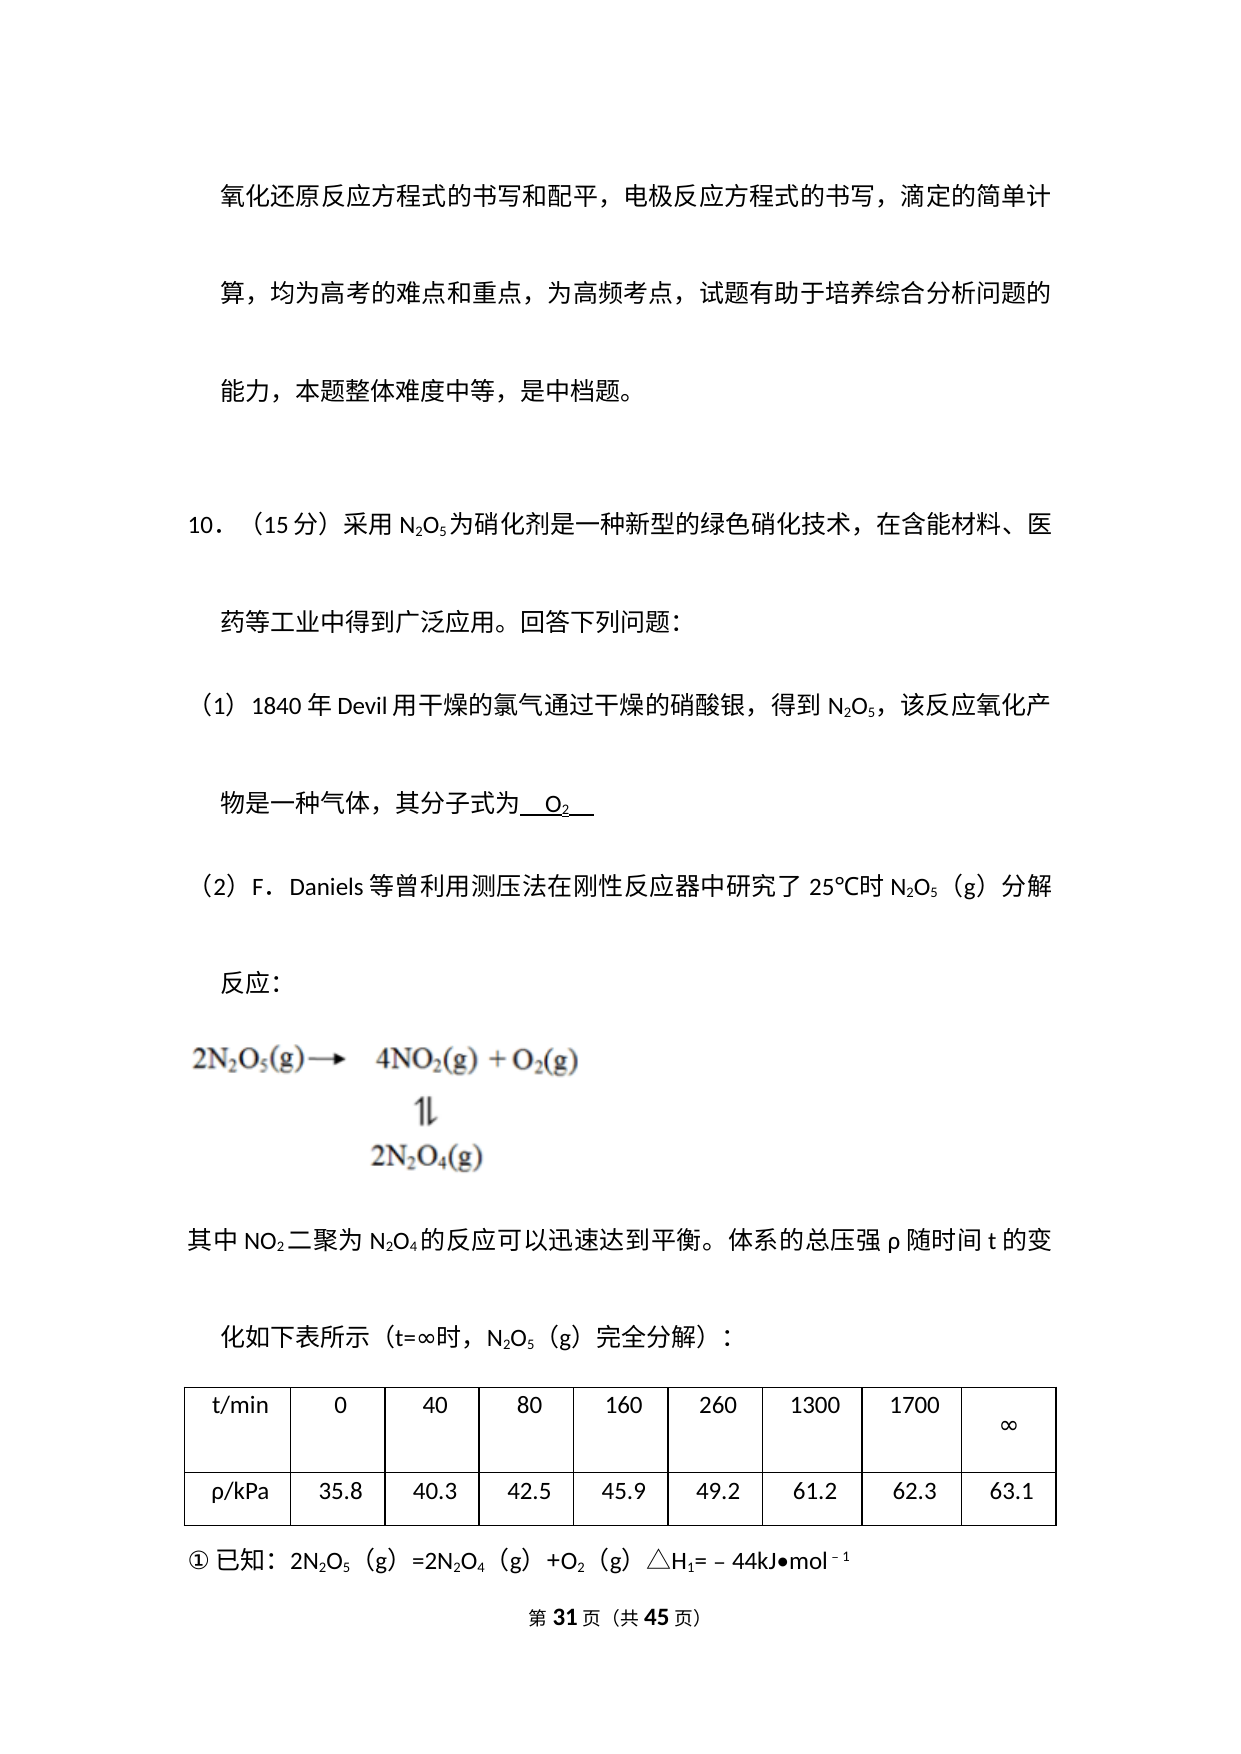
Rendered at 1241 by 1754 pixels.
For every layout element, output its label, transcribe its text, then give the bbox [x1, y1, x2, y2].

table_header 80 [480, 1388, 573, 1472]
table_header 1700 [863, 1388, 961, 1472]
text ①已知：2N2O5（g）=2N2O4（g）+O2（g）△H1=﹣44kJ•mol﹣1 [187, 1526, 1053, 1591]
table_header 0 [291, 1388, 384, 1472]
table_header t/min [185, 1388, 290, 1472]
table_cell 61.2 [763, 1473, 861, 1525]
table_header 260 [669, 1388, 762, 1472]
text 其中NO2二聚为N2O4的反应可以迅速达到平衡。体系的总压强ρ随时间t的变化如下表所示（t=∞时，N2O5（g）完全分解）： [187, 1206, 1053, 1368]
table_cell 62.3 [863, 1473, 961, 1525]
text （2）F．Daniels等曾利用测压法在刚性反应器中研究了25℃时N2O5（g）分解反应： [187, 852, 1053, 1014]
table_header 1300 [763, 1388, 861, 1472]
table_header 160 [574, 1388, 667, 1472]
table_cell ρ/kPa [185, 1473, 290, 1525]
table_cell 40.3 [386, 1473, 478, 1525]
table_header ∞ [962, 1388, 1055, 1472]
table_header 40 [386, 1388, 478, 1472]
table_cell 35.8 [291, 1473, 384, 1525]
table_cell 49.2 [669, 1473, 762, 1525]
table_cell 45.9 [574, 1473, 667, 1525]
picture [187, 1032, 579, 1177]
text 10．（15分）采用N2O5为硝化剂是一种新型的绿色硝化技术，在含能材料、医药等工业中得到广泛应用。回答下列问题： [187, 491, 1053, 653]
table_cell 63.1 [962, 1473, 1055, 1525]
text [187, 162, 1053, 422]
text （1）1840年Devil用干燥的氯气通过干燥的硝酸银，得到N2O5，该反应氧化产物是一种气体，其分子式为 O2 [187, 671, 1053, 834]
table_cell 42.5 [480, 1473, 573, 1525]
